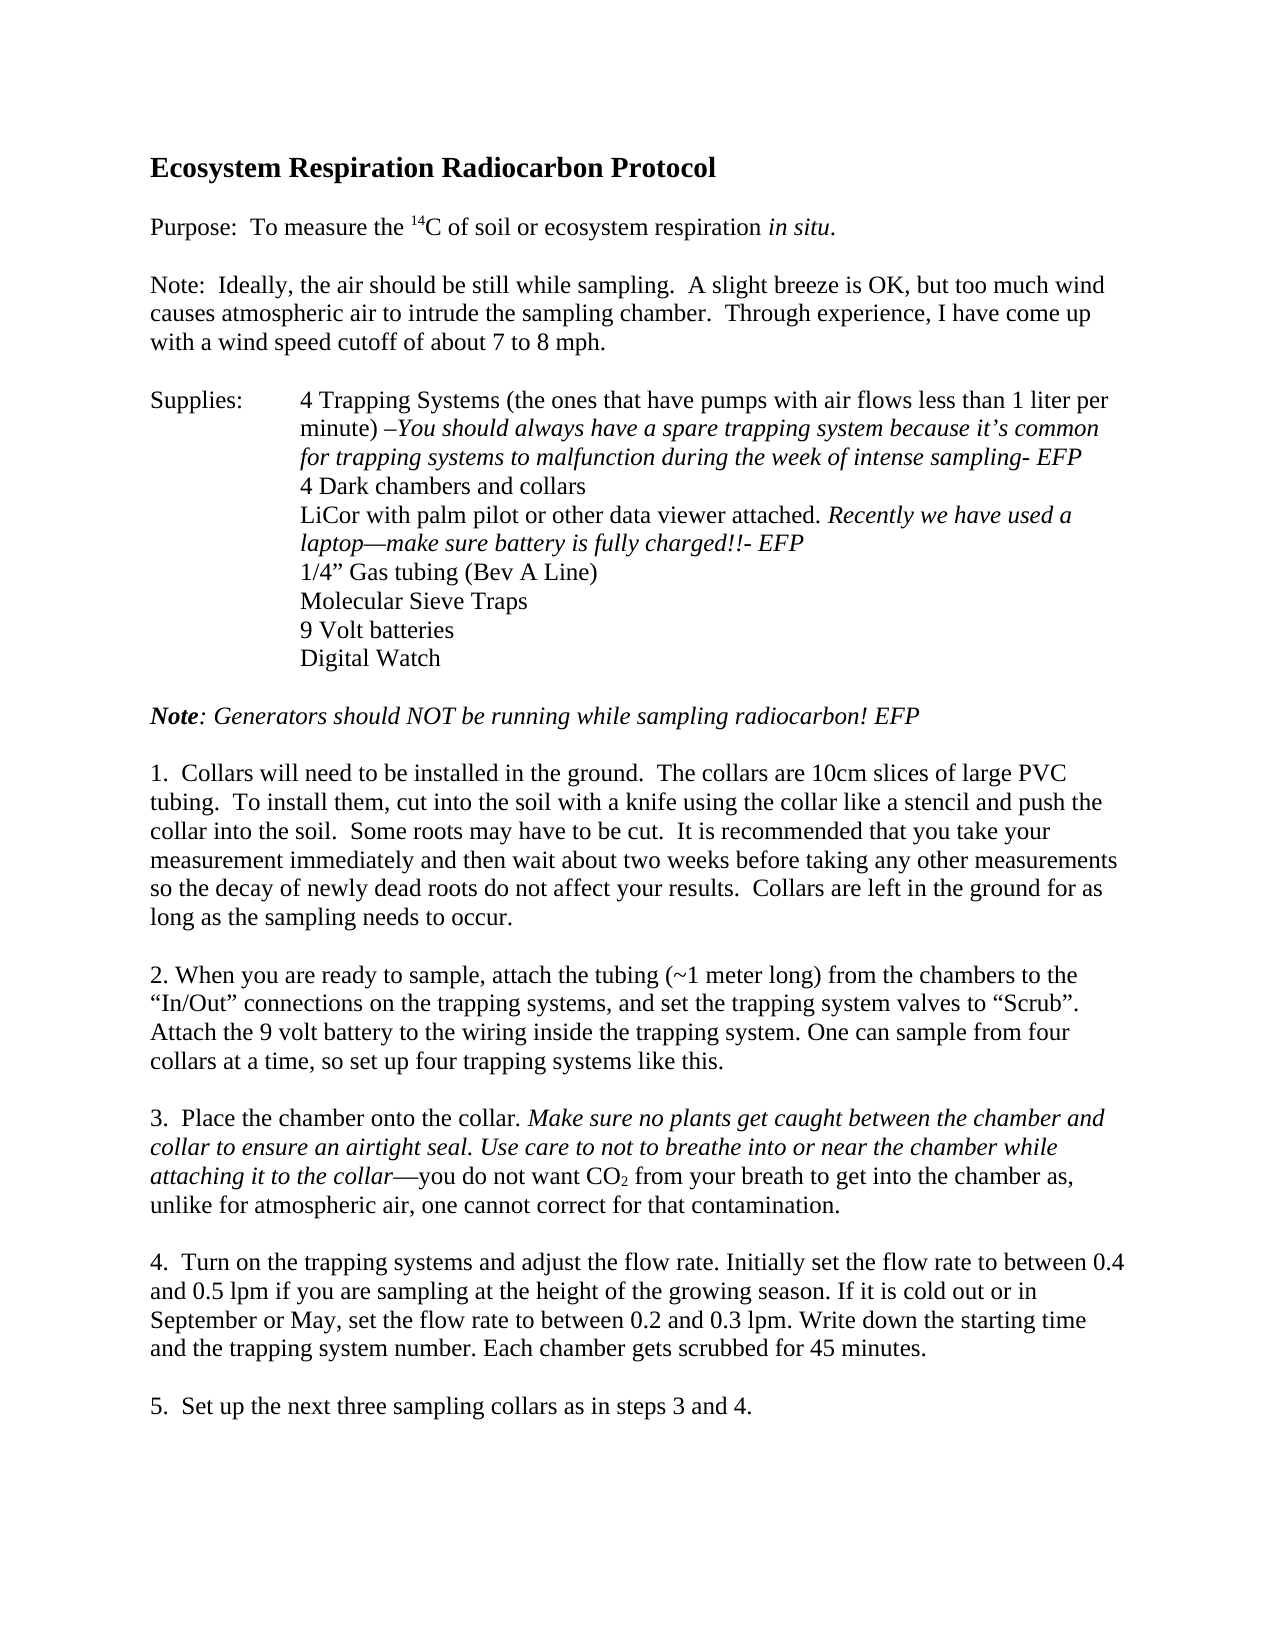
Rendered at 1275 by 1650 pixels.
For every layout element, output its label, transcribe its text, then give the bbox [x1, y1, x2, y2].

text 4 Dark chambers and collars [150, 471, 1125, 500]
text 1/4” Gas tubing (Bev A Line) [150, 557, 1125, 586]
text Supplies: 4 Trapping Systems (the ones that have pumps with air flows less than 1 liter per minute) –You should always have a spare trapping system because it’s common for trapping systems to malfunction during the week of intense sampling- EFP [150, 385, 1125, 471]
text Molecular Sieve Traps [300, 586, 1125, 615]
text Ecosystem Respiration Radiocarbon Protocol [150, 150, 1125, 183]
text 9 Volt batteries [300, 615, 1125, 643]
text 4. Turn on the trapping systems and adjust the flow rate. Initially set the flow rate to between 0.4 and 0.5 lpm if you are sampling at the height of the growing season. If it is cold out or in September or May, set the flow rate to between 0.2 and 0.3 lpm. Write down the starting time and the trapping system number. Each chamber gets scrubbed for 45 minutes. [150, 1247, 1125, 1362]
text 2. When you are ready to sample, attach the tubing (~1 meter long) from the chambers to the “In/Out” connections on the trapping systems, and set the trapping system valves to “Scrub”. Attach the 9 volt battery to the wiring inside the trapping system. One can sample from four collars at a time, so set up four trapping systems like this. [150, 960, 1125, 1075]
text LiCor with palm pilot or other data viewer attached. Recently we have used a laptop—make sure battery is fully charged!!- EFP [300, 500, 1125, 557]
text 5. Set up the next three sampling collars as in steps 3 and 4. [150, 1391, 1125, 1420]
text Purpose: To measure the 14C of soil or ecosystem respiration in situ. [150, 212, 1125, 241]
text Note: Ideally, the air should be still while sampling. A slight breeze is OK, but too much wind causes atmospheric air to intrude the sampling chamber. Through experience, I have come up with a wind speed cutoff of about 7 to 8 mph. [150, 270, 1125, 356]
text 1. Collars will need to be installed in the ground. The collars are 10cm slices of large PVC tubing. To install them, cut into the soil with a knife using the collar like a stencil and push the collar into the soil. Some roots may have to be cut. It is recommended that you take your measurement immediately and then wait about two weeks before taking any other measurements so the decay of newly dead roots do not affect your results. Collars are left in the ground for as long as the sampling needs to occur. [150, 758, 1125, 931]
text Note: Generators should NOT be running while sampling radiocarbon! EFP [150, 701, 1125, 730]
text Digital Watch [300, 643, 1125, 672]
text 3. Place the chamber onto the collar. Make sure no plants get caught between the chamber and collar to ensure an airtight seal. Use care to not to breathe into or near the chamber while attaching it to the collar—you do not want CO2 from your breath to get into the chamber as, unlike for atmospheric air, one cannot correct for that contamination. [150, 1103, 1125, 1218]
